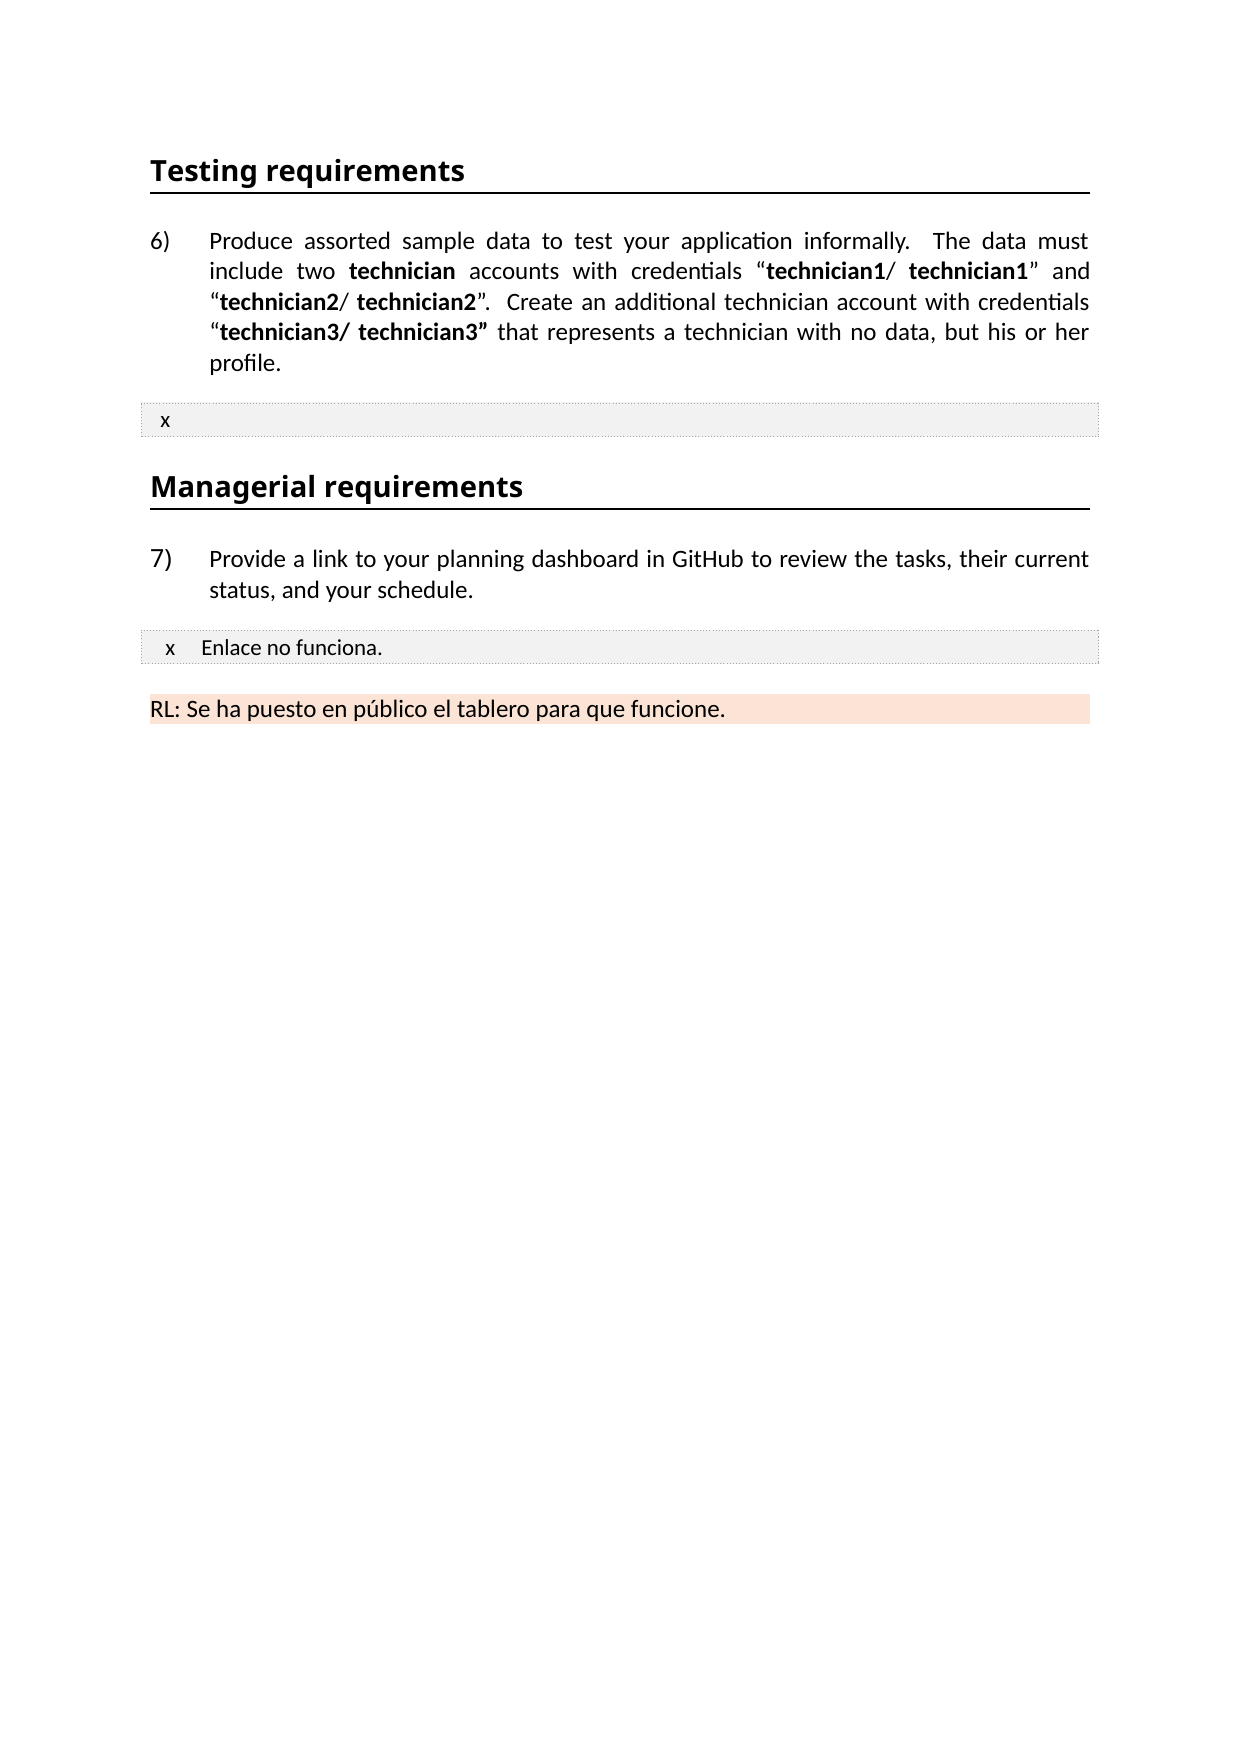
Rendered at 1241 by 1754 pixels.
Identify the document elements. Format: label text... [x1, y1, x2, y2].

text Enlace no funciona. [141, 630, 1099, 664]
subtitle Testing requirements [150, 150, 1090, 192]
text RL: Se ha puesto en público el tablero para que funcione. [150, 694, 1090, 724]
text Provide a link to your planning dashboard in GitHub to review the tasks, their current status, and your schedule. [150, 541, 1090, 605]
text Produce assorted sample data to test your application informally. The data must include two technician accounts with credentials “technician1/ technician1” and “technician2/ technician2”. Create an additional technician account with credentials “technician3/ technician3” that represents a technician with no data, but his or her profile. [150, 225, 1090, 377]
subtitle Managerial requirements [150, 466, 1090, 508]
